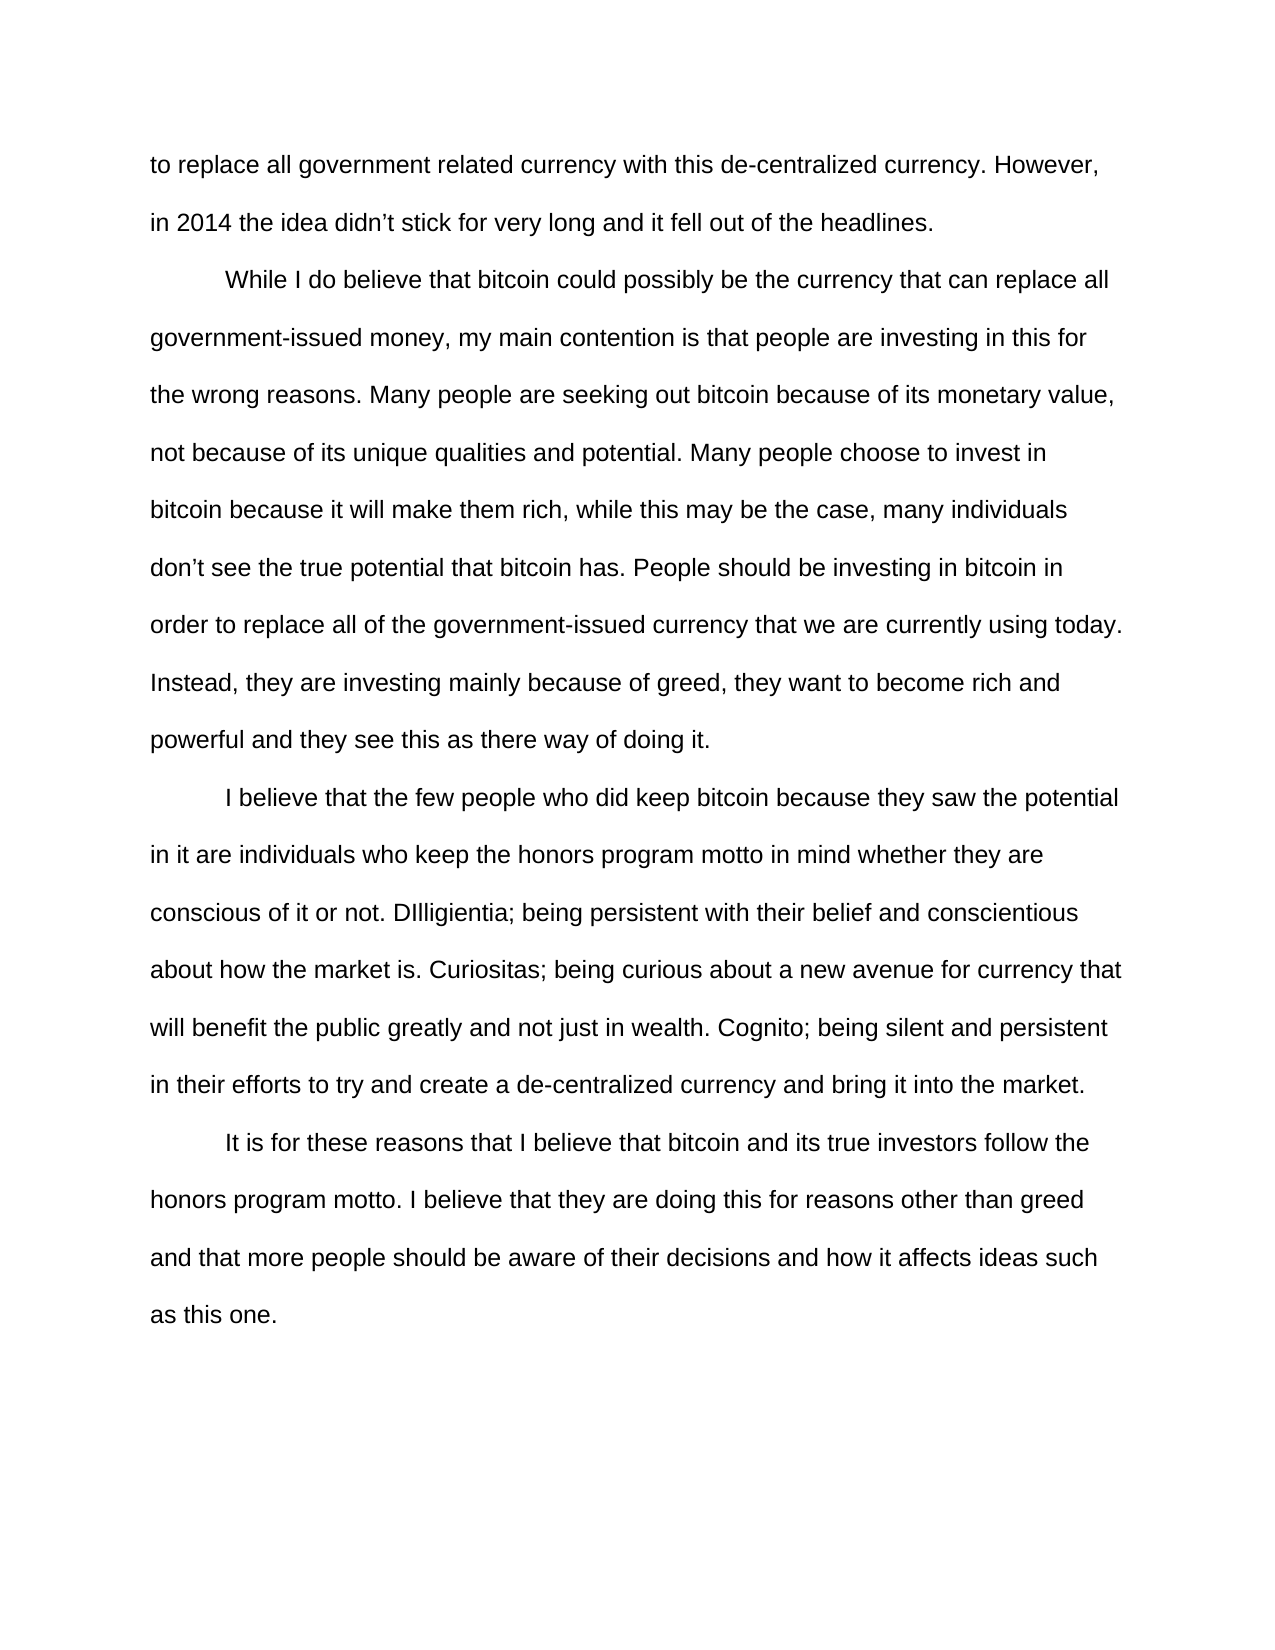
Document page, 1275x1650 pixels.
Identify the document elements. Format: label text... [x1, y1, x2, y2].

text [150, 150, 1125, 236]
text It is for these reasons that I believe that bitcoin and its true investors follow the honors program motto. I believe that they are doing this for reasons other than greed and that more people should be aware of their decisions and how it affects ideas such as this one. [150, 1127, 1125, 1329]
text I believe that the few people who did keep bitcoin because they saw the potential in it are individuals who keep the honors program motto in mind whether they are conscious of it or not. DIlligientia; being persistent with their belief and conscientious about how the market is. Curiositas; being curious about a new avenue for currency that will benefit the public greatly and not just in wealth. Cognito; being silent and persistent in their efforts to try and create a de-centralized currency and bring it into the market. [150, 782, 1125, 1099]
text While I do believe that bitcoin could possibly be the currency that can replace all government-issued money, my main contention is that people are investing in this for the wrong reasons. Many people are seeking out bitcoin because of its monetary value, not because of its unique qualities and potential. Many people choose to invest in bitcoin because it will make them rich, while this may be the case, many individuals don’t see the true potential that bitcoin has. People should be investing in bitcoin in order to replace all of the government-issued currency that we are currently using today. Instead, they are investing mainly because of greed, they want to become rich and powerful and they see this as there way of doing it. [150, 265, 1125, 754]
